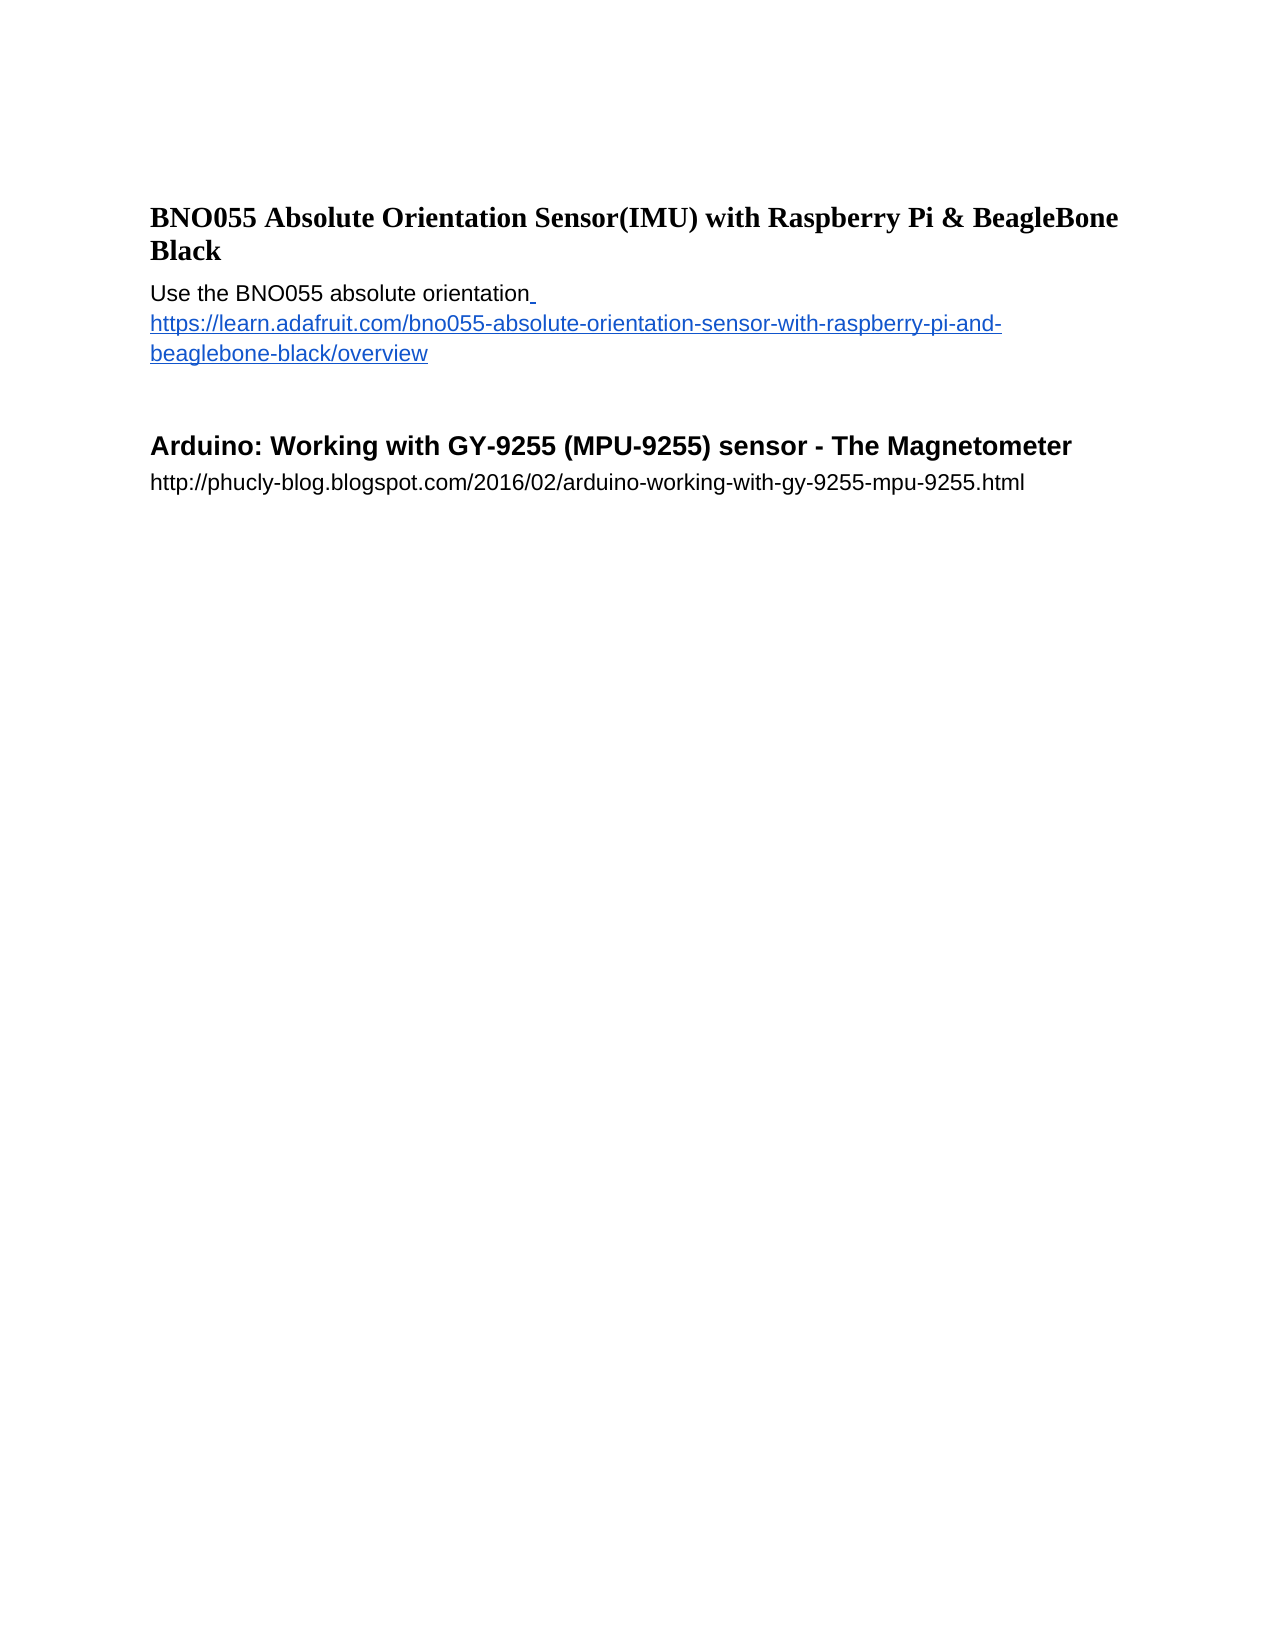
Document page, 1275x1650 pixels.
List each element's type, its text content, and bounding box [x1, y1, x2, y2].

text https://learn.adafruit.com/bno055-absolute-orientation-sensor-with-raspberry-pi-and-beaglebone-black/overview [150, 310, 1125, 366]
subtitle BNO055 Absolute Orientation Sensor(IMU) with Raspberry Pi & BeagleBone Black [150, 200, 1125, 267]
subtitle Arduino: Working with GY-9255 (MPU-9255) sensor - The Magnetometer [150, 429, 1125, 461]
text http://phucly-blog.blogspot.com/2016/02/arduino-working-with-gy-9255-mpu-9255.html [150, 469, 1125, 496]
text Use the BNO055 absolute orientation [150, 279, 1125, 306]
